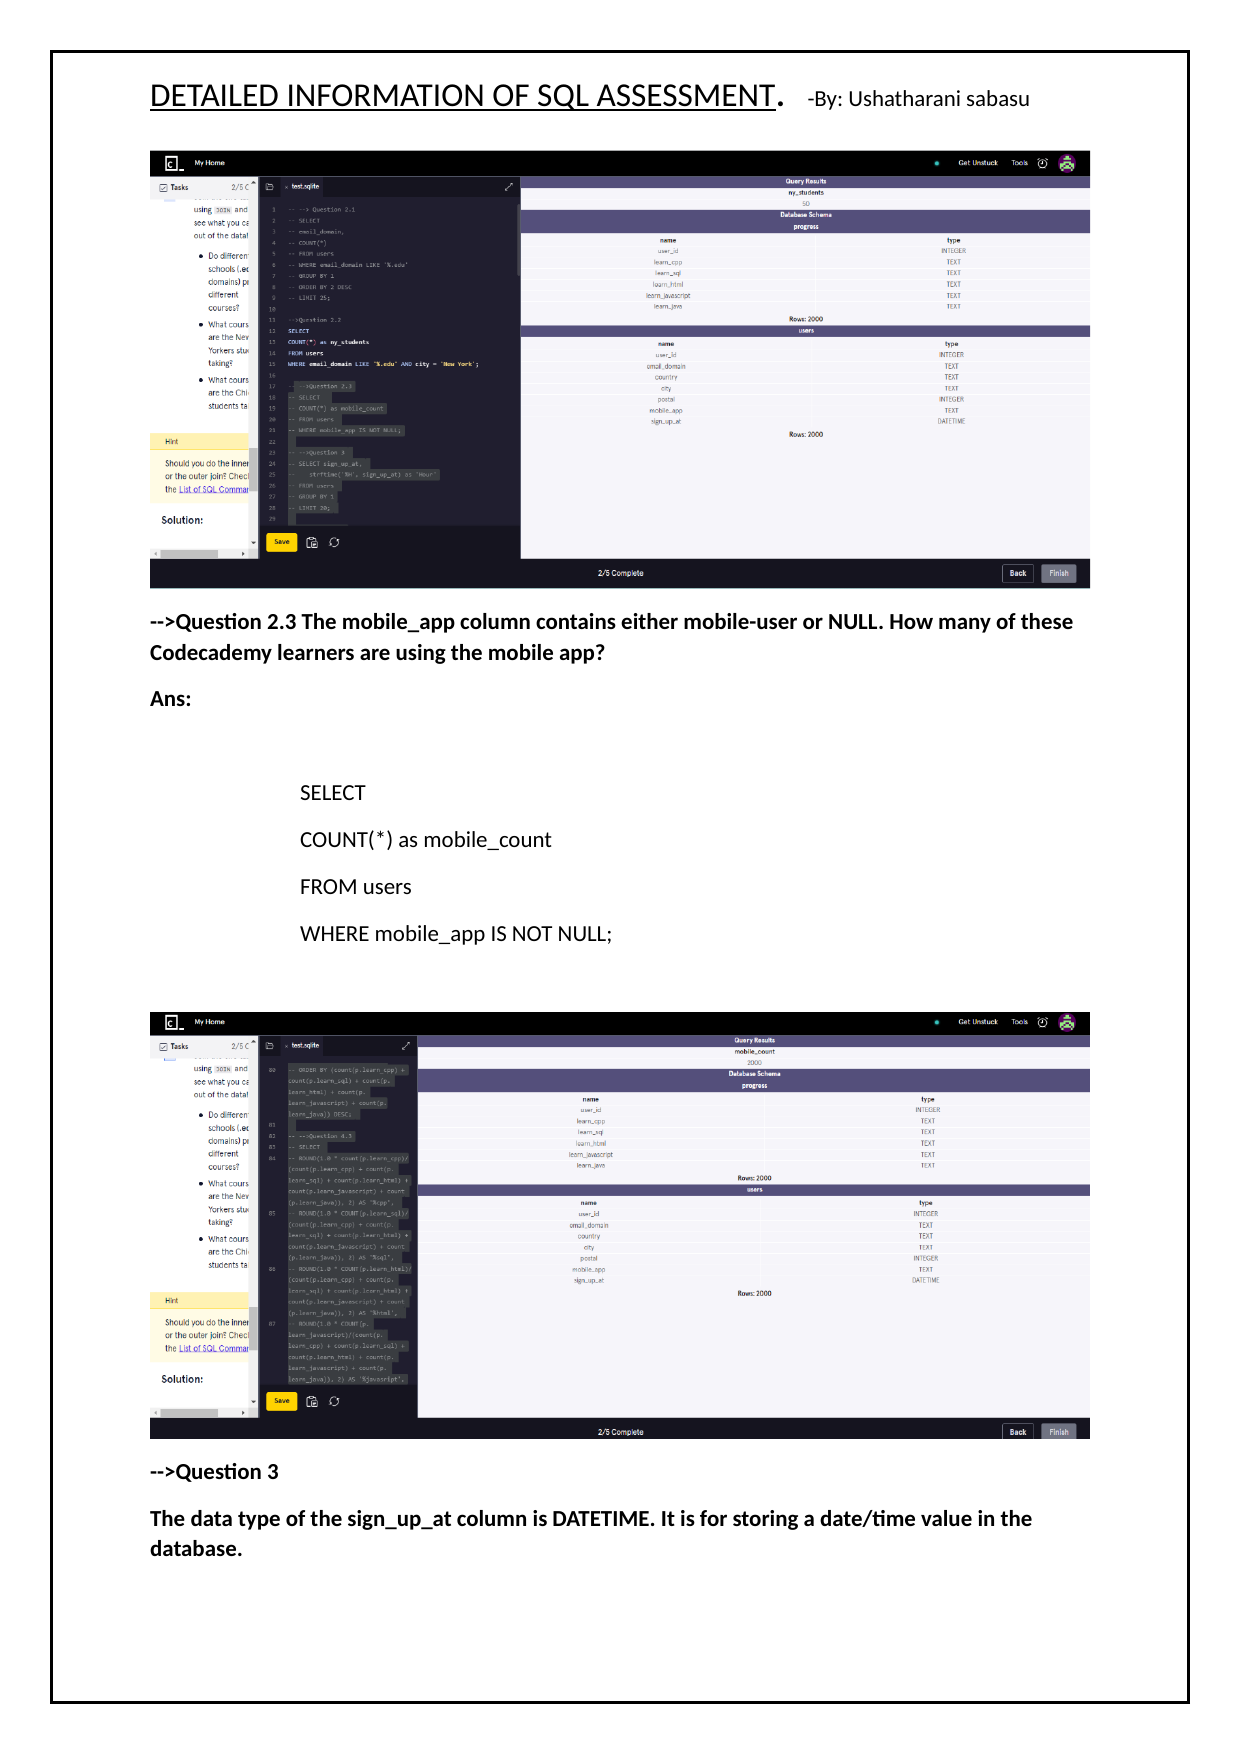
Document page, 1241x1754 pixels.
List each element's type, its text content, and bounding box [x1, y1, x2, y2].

text The data type of the sign_up_at column is DATETIME. It is for storing a date/time value in the database. [150, 1504, 1090, 1562]
text FROM users [300, 872, 1090, 900]
text -->Question 2.3 The mobile_app column contains either mobile-user or NULL. How many of these Codecademy learners are using the mobile app? [150, 607, 1090, 666]
text SELECT [300, 778, 1090, 806]
picture [150, 1012, 1090, 1439]
text WHERE mobile_app IS NOT NULL; [300, 919, 1090, 947]
picture [150, 150, 1091, 589]
text -->Question 3 [150, 1457, 1090, 1485]
text Ans: [150, 684, 1090, 712]
text COUNT(*) as mobile_count [300, 825, 1090, 853]
